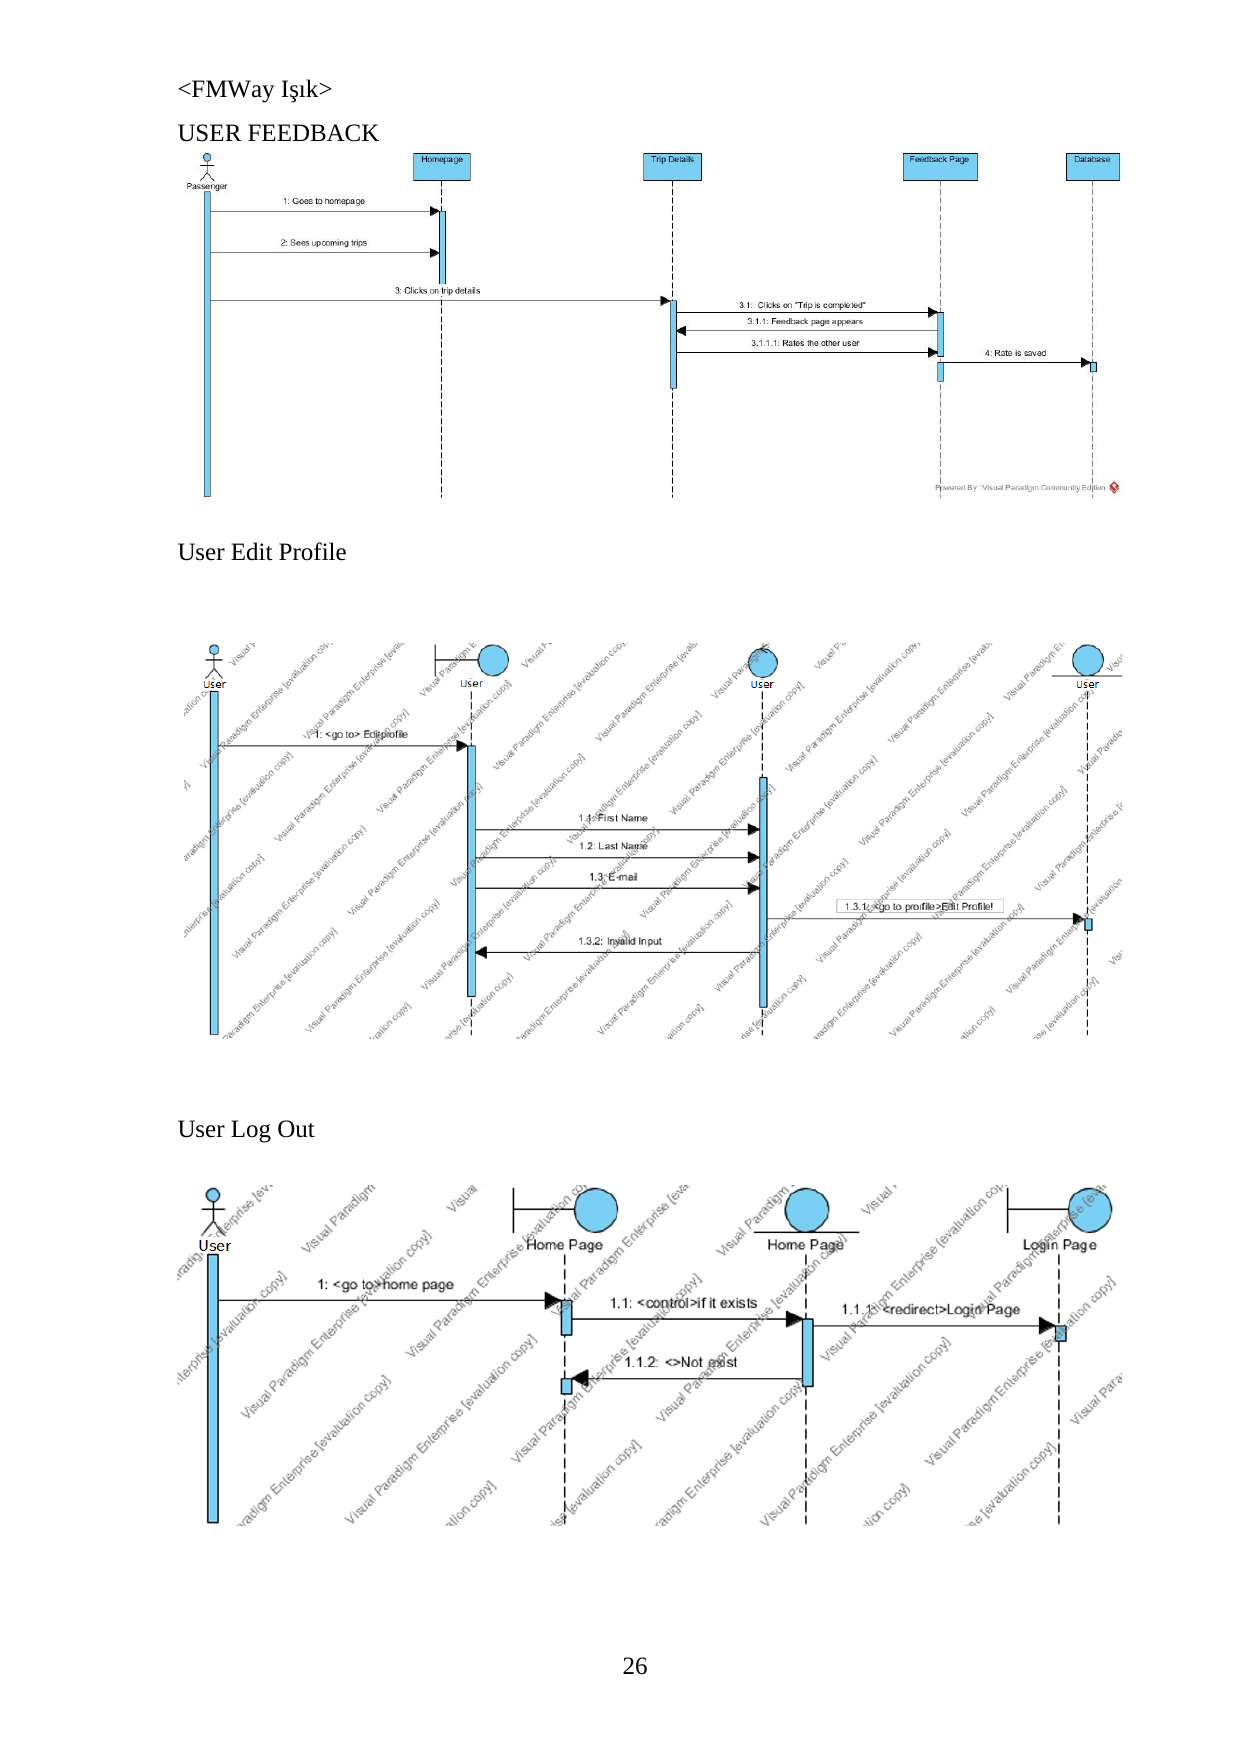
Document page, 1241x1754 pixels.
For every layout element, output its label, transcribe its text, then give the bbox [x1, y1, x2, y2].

picture [177, 636, 1123, 1044]
text User Edit Profile [148, 537, 1093, 566]
picture [177, 151, 1123, 500]
picture [177, 1180, 1123, 1526]
text USER FEEDBACK [148, 118, 1093, 147]
text User Log Out [148, 1114, 1093, 1143]
